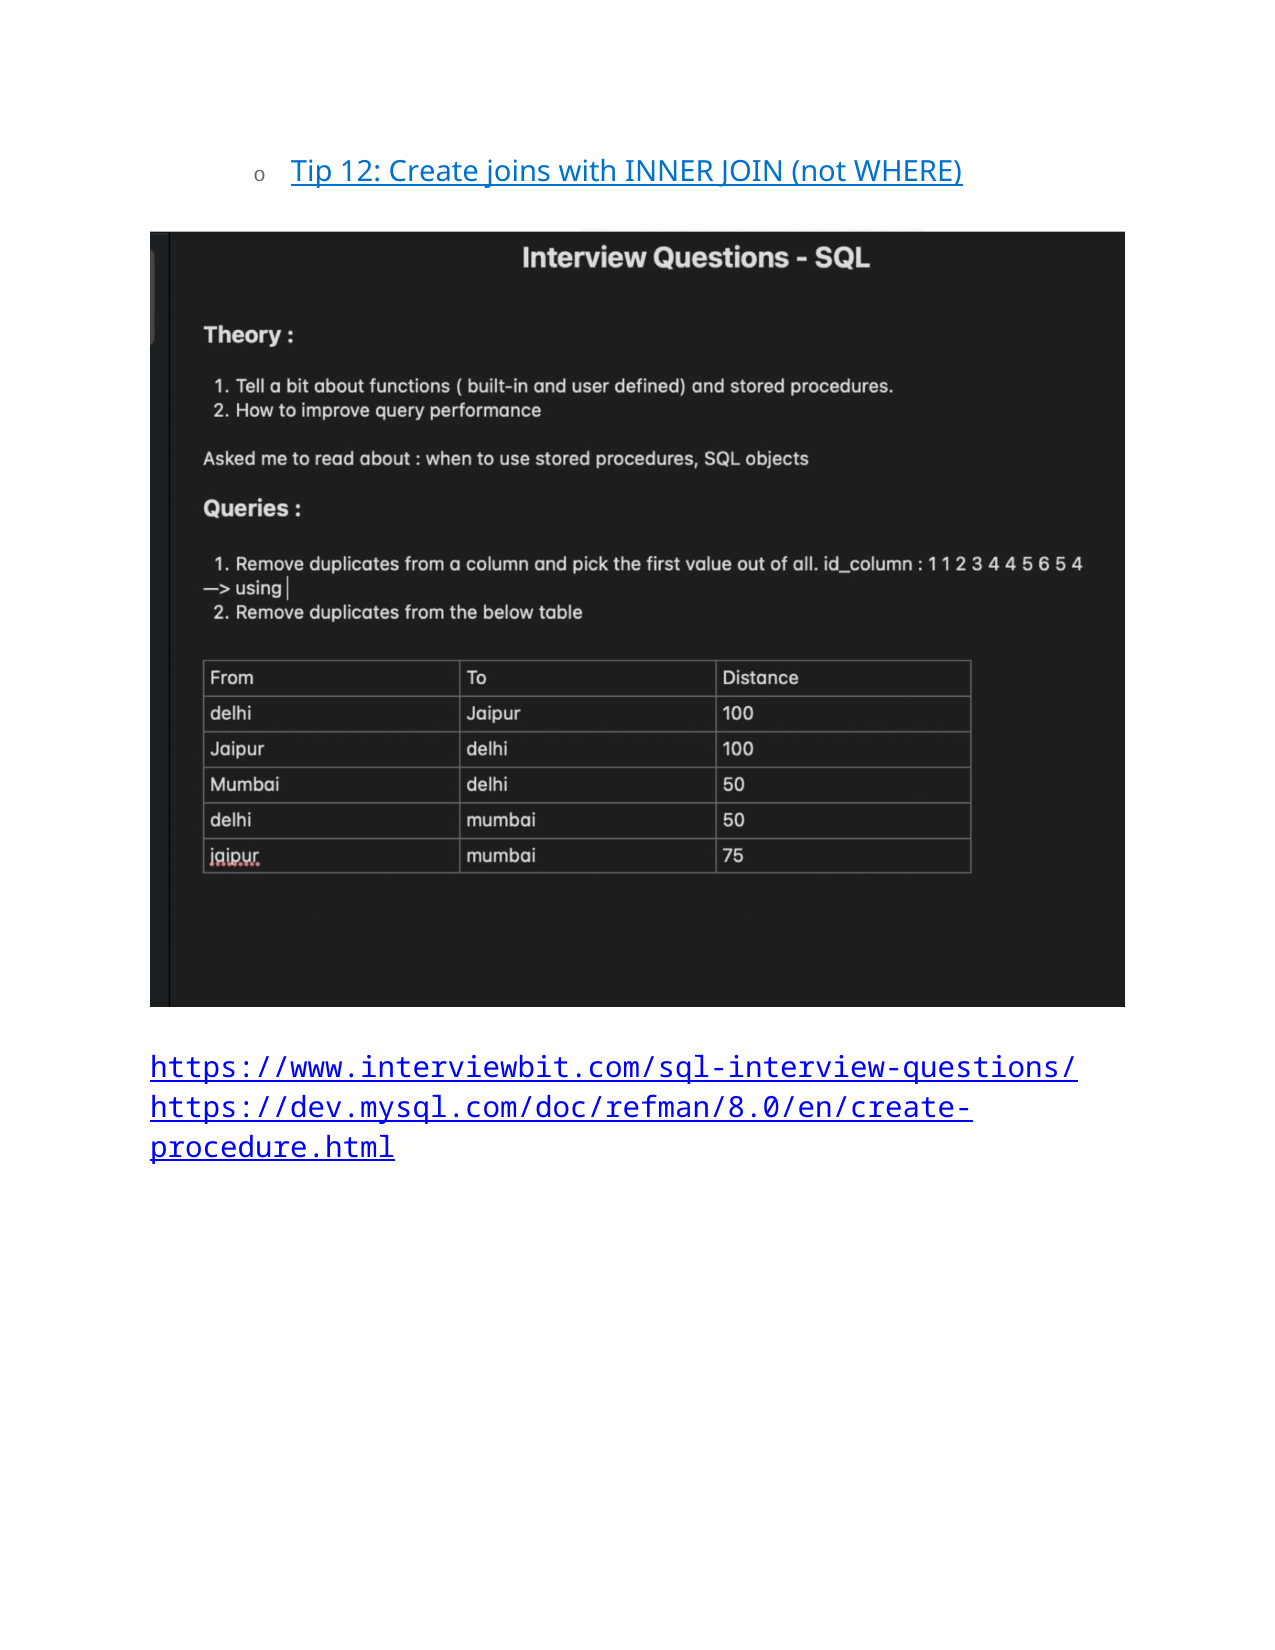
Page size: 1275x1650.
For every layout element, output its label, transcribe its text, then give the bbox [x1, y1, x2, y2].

text https://dev.mysql.com/doc/refman/8.0/en/create-procedure.html [150, 1086, 1125, 1166]
picture [150, 229, 1125, 1007]
text https://www.interviewbit.com/sql-interview-questions/ [150, 1046, 1125, 1086]
list Tip 12: Create joins with INNER JOIN (not WHERE) [253, 150, 1125, 190]
